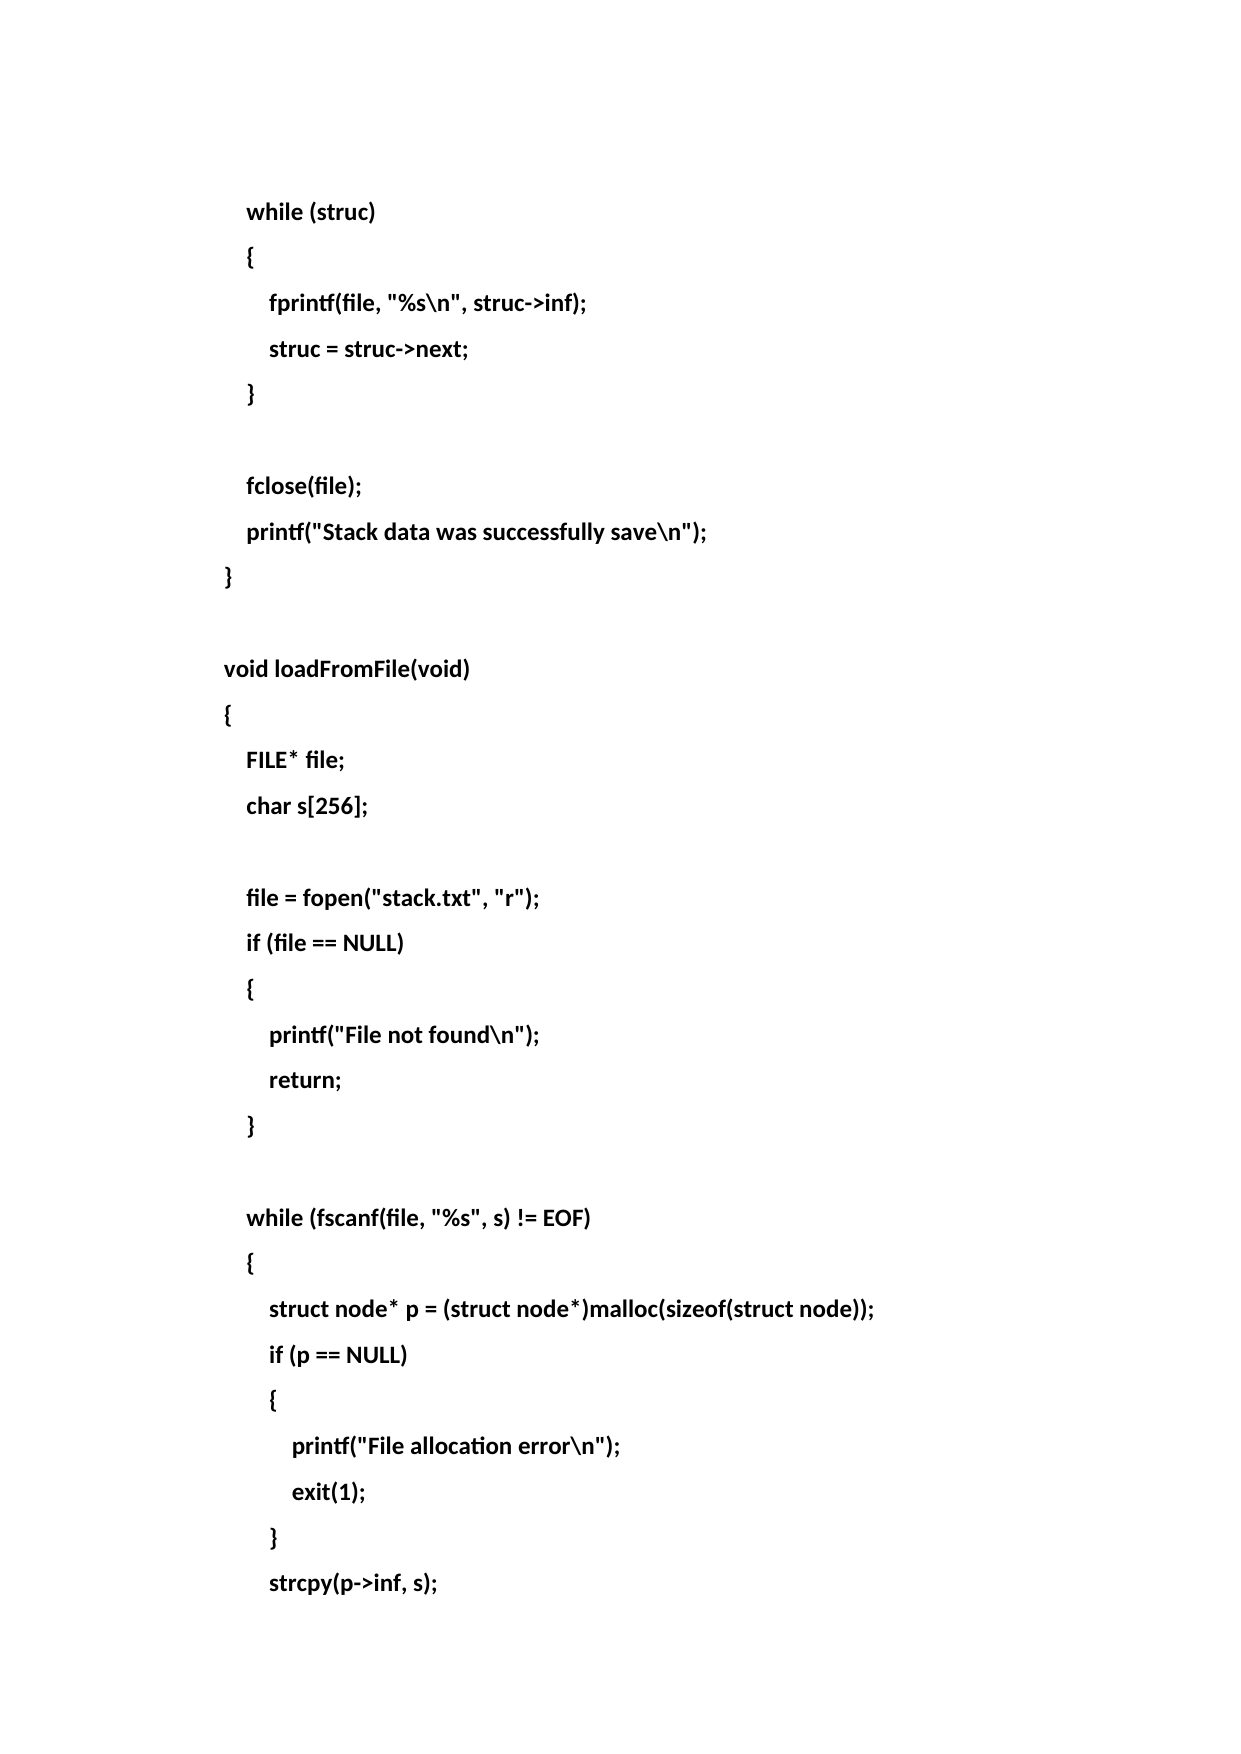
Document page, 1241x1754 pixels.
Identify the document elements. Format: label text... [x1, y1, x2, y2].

text char s[256]; [150, 790, 1090, 821]
text file = fopen("stack.txt", "r"); [150, 882, 1090, 912]
text FILE* file; [150, 744, 1090, 775]
text return; [150, 1064, 1090, 1095]
text while (struc) [150, 196, 1090, 226]
text { [150, 699, 1090, 729]
text printf("File allocation error\n"); [150, 1430, 1090, 1461]
text strcpy(p->inf, s); [150, 1568, 1090, 1598]
text { [150, 1385, 1090, 1415]
text } [150, 562, 1090, 592]
text { [150, 241, 1090, 272]
text fprintf(file, "%s\n", struc->inf); [150, 287, 1090, 318]
text while (fscanf(file, "%s", s) != EOF) [150, 1202, 1090, 1232]
text printf("File not found\n"); [150, 1019, 1090, 1049]
text exit(1); [150, 1476, 1090, 1507]
text struct node* p = (struct node*)malloc(sizeof(struct node)); [150, 1293, 1090, 1324]
text } [150, 1522, 1090, 1552]
text { [150, 973, 1090, 1004]
text if (file == NULL) [150, 927, 1090, 958]
text if (p == NULL) [150, 1339, 1090, 1369]
text } [150, 379, 1090, 409]
text void loadFromFile(void) [150, 653, 1090, 683]
text struc = struc->next; [150, 333, 1090, 363]
text } [150, 1110, 1090, 1141]
text fclose(file); [150, 470, 1090, 501]
text { [150, 1247, 1090, 1278]
text printf("Stack data was successfully save\n"); [150, 516, 1090, 546]
